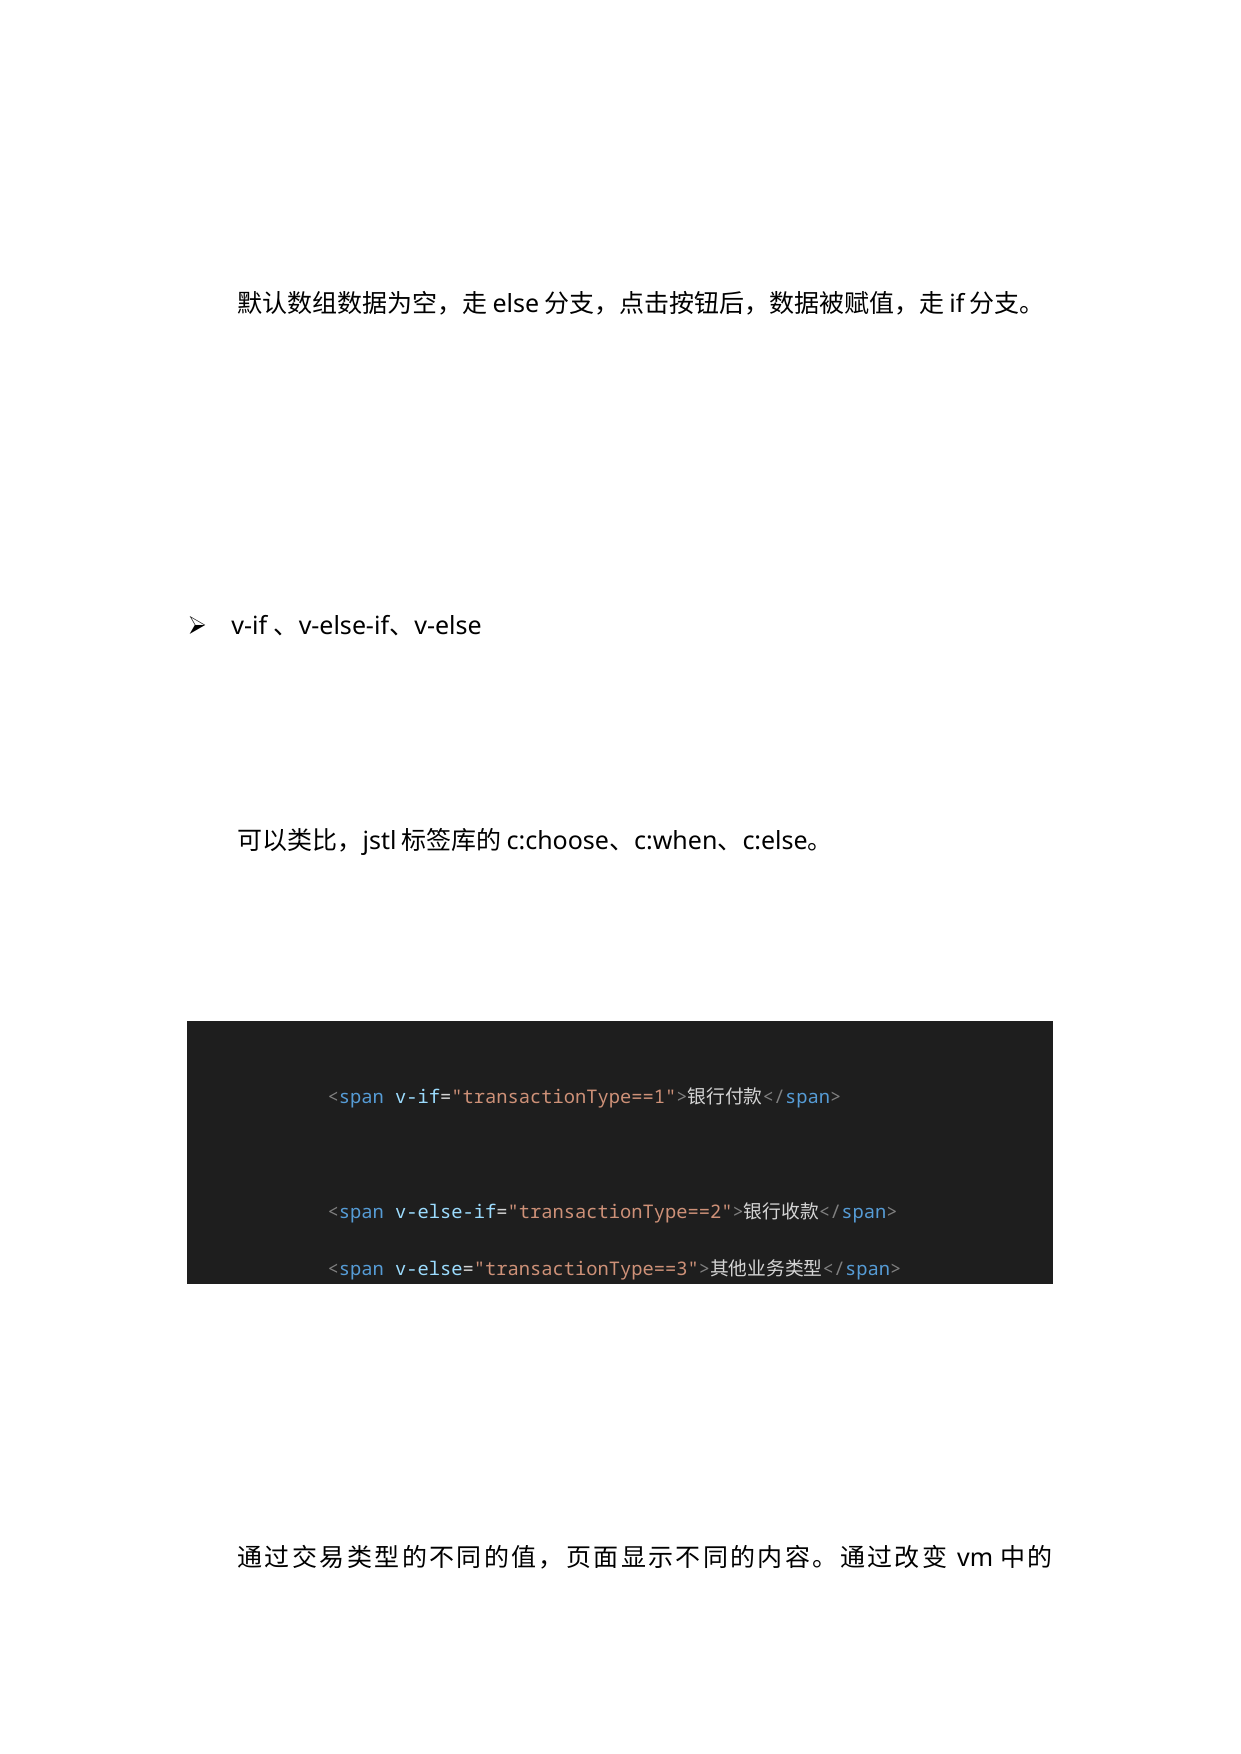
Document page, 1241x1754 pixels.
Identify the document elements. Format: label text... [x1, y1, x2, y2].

text 默认数组数据为空，走else分支，点击按钮后，数据被赋值，走if分支。 [187, 269, 1053, 334]
text 通过交易类型的不同的值，页面显示不同的内容。通过改变vm中的transactionType状态来改变数据。 [187, 1523, 1053, 1588]
text <span v-if="transactionType==1">银行付款</span> [187, 1079, 1053, 1111]
list v-if 、v-else-if、v-else [187, 591, 1053, 656]
text <span v-else-if="transactionType==2">银行收款</span> [187, 1194, 1053, 1226]
text <span v-else="transactionType==3">其他业务类型</span> [187, 1251, 1053, 1284]
text 可以类比，jstl标签库的c:choose、c:when、c:else。 [187, 806, 1053, 871]
